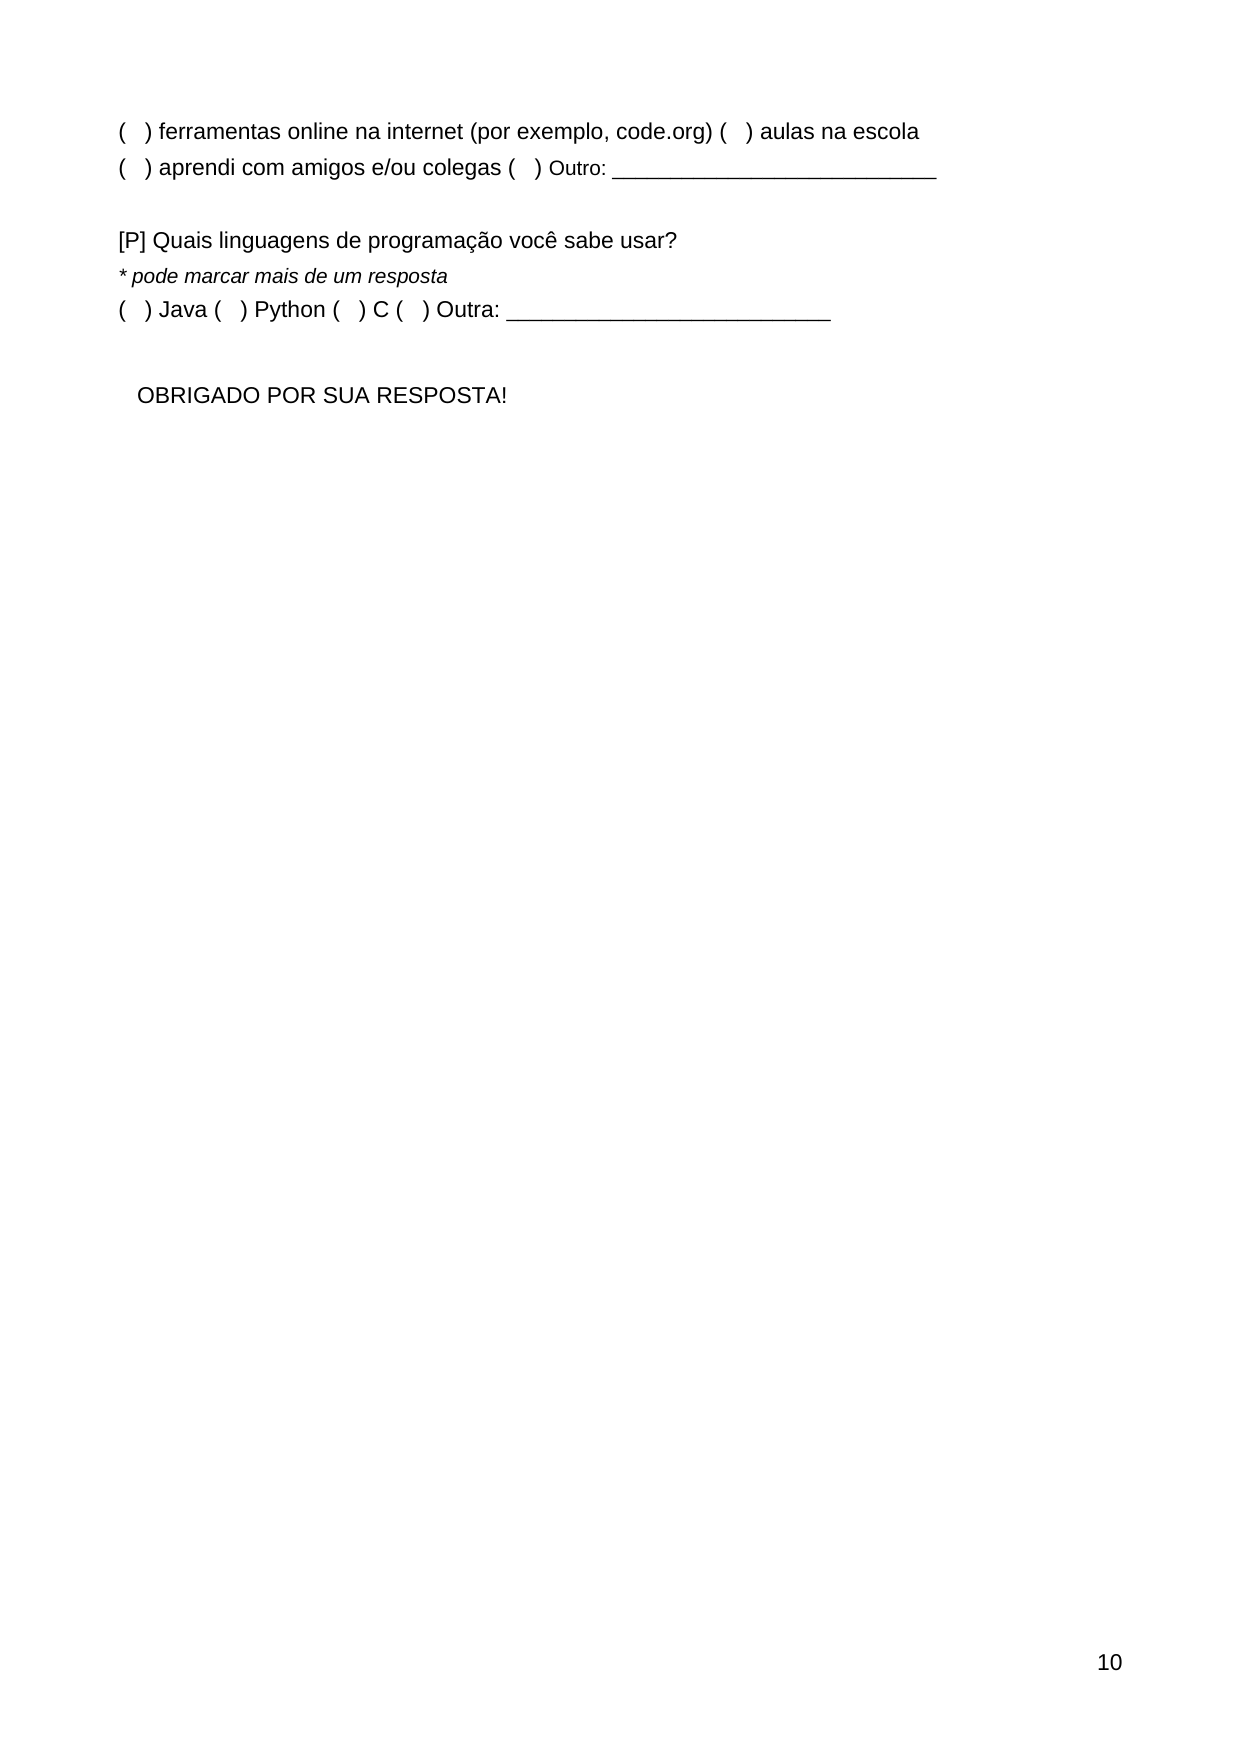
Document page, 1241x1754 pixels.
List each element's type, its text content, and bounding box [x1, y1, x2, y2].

text [P] Quais linguagens de programação você sabe usar? [118, 227, 1122, 253]
text ( ) ferramentas online na internet (por exemplo, code.org) ( ) aulas na escola [118, 118, 1122, 144]
text ( ) aprendi com amigos e/ou colegas ( ) Outro: ____________________________ [118, 154, 1122, 181]
text ( ) Java ( ) Python ( ) C ( ) Outra: ____________________________ [332, 296, 1122, 323]
text OBRIGADO POR SUA RESPOSTA! [137, 382, 1122, 409]
text * pode marcar mais de um resposta [118, 263, 1122, 287]
